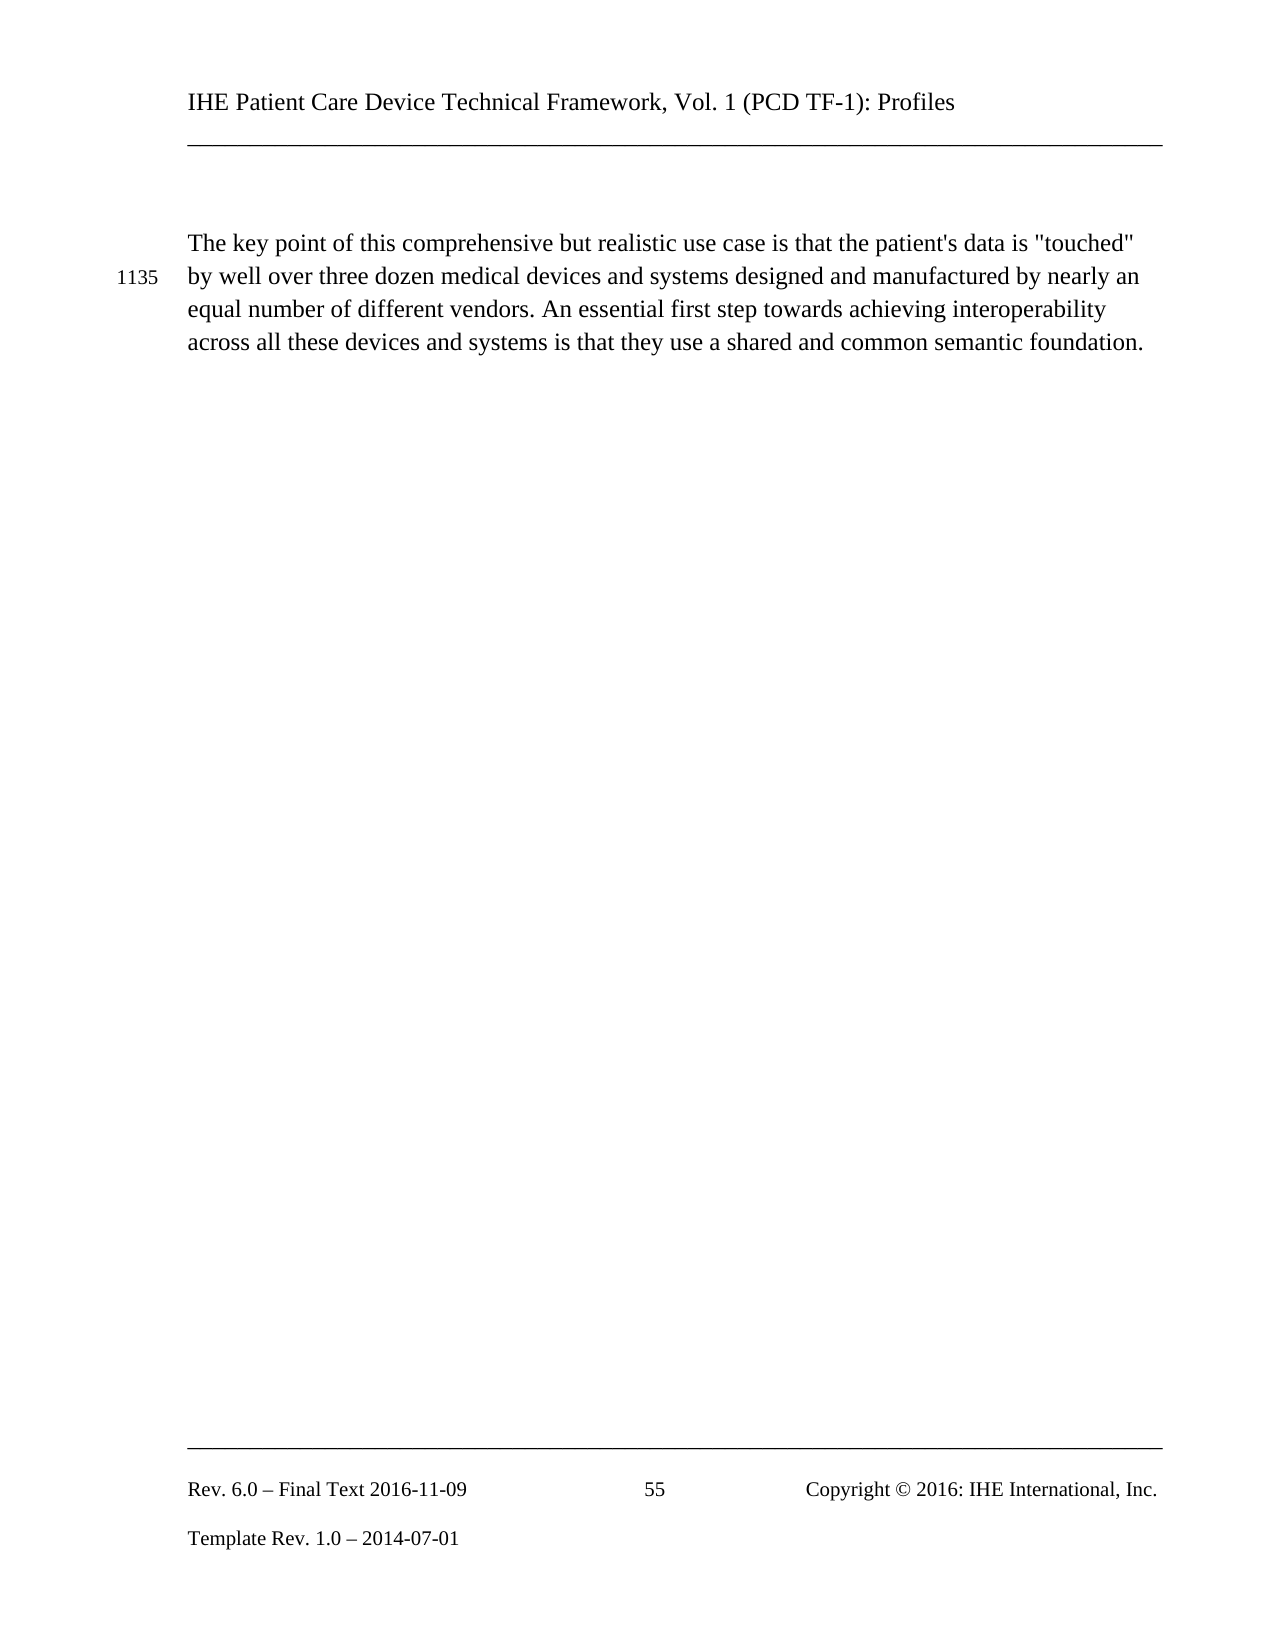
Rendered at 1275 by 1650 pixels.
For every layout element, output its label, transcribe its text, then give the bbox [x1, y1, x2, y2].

text The key point of this comprehensive but realistic use case is that the patient's data is "touched" by well over three dozen medical devices and systems designed and manufactured by nearly an equal number of different vendors. An essential first step towards achieving interoperability across all these devices and systems is that they use a shared and common semantic foundation. [187, 228, 1162, 356]
